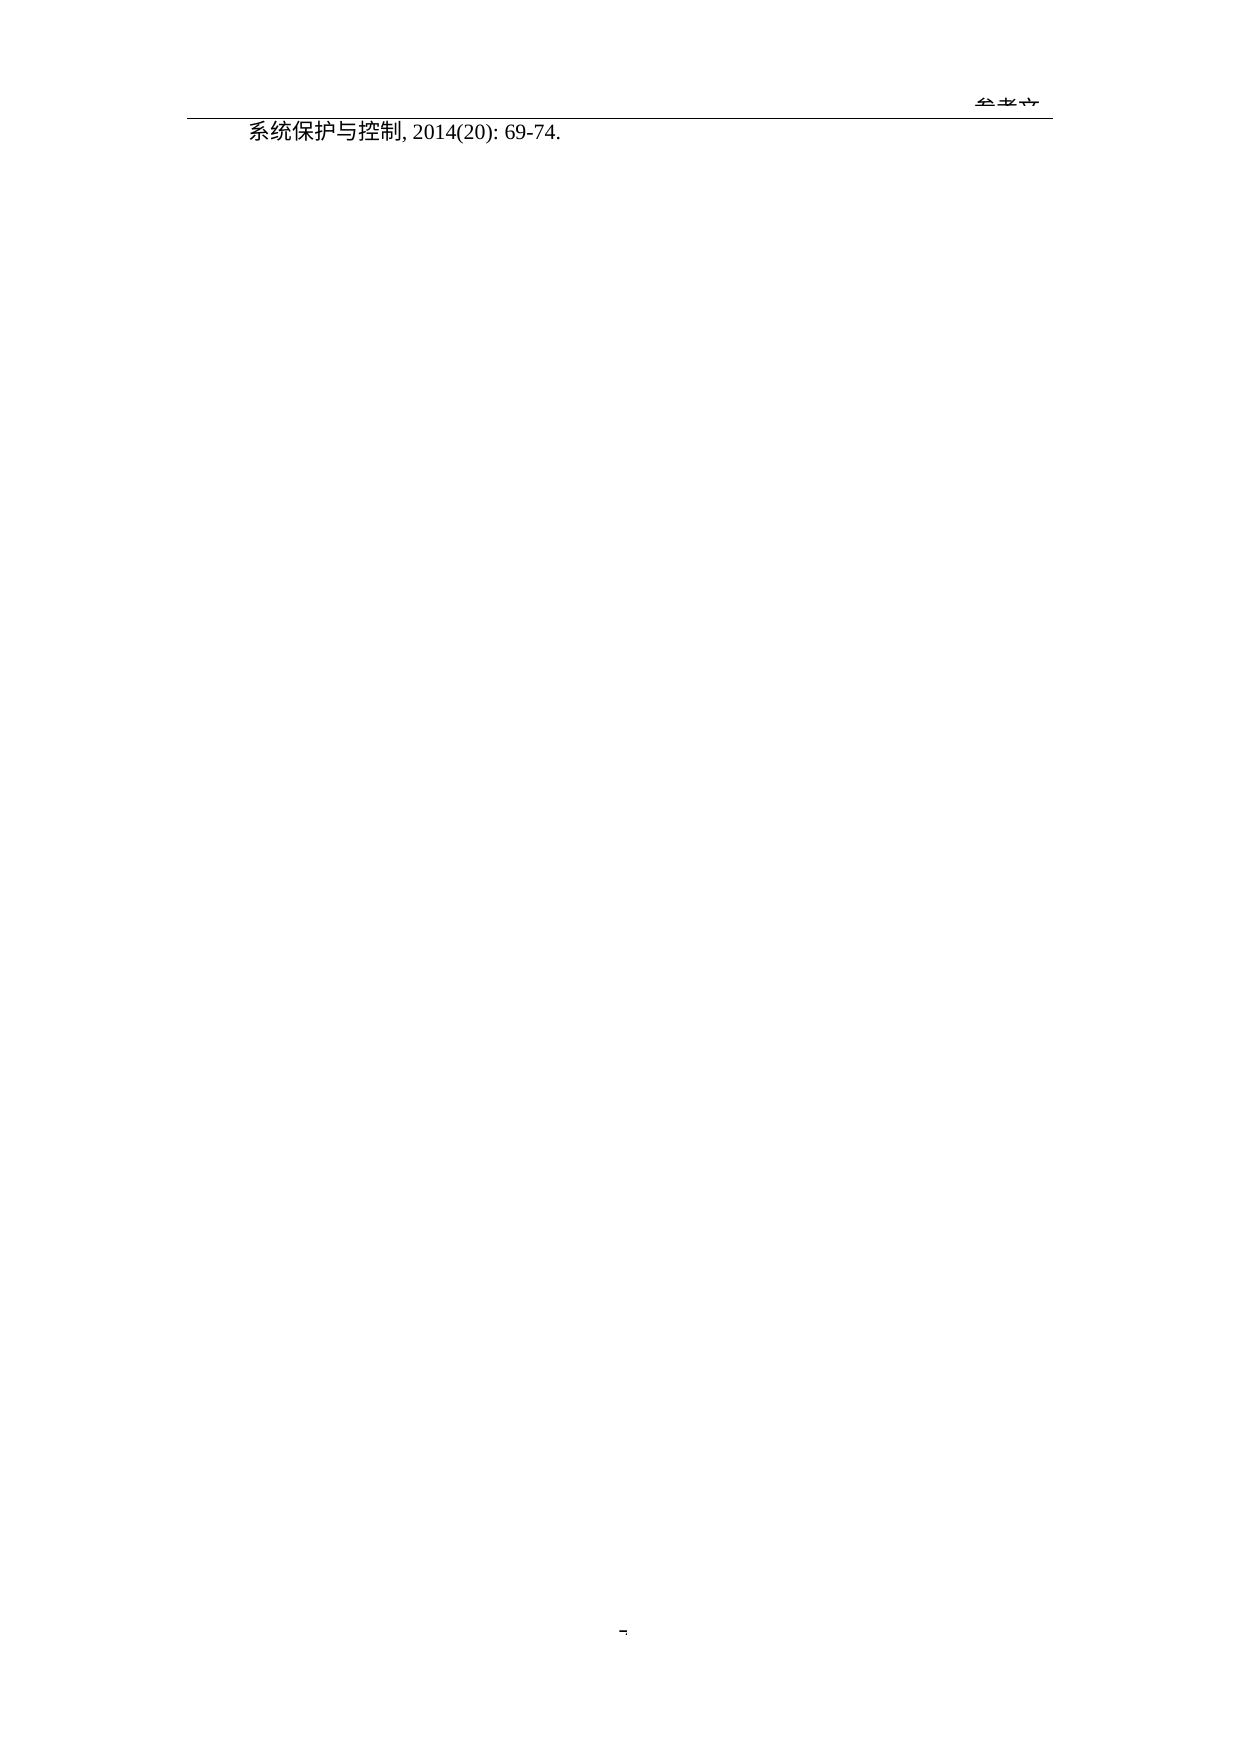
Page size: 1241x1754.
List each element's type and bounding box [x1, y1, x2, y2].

text [187, 119, 1053, 145]
